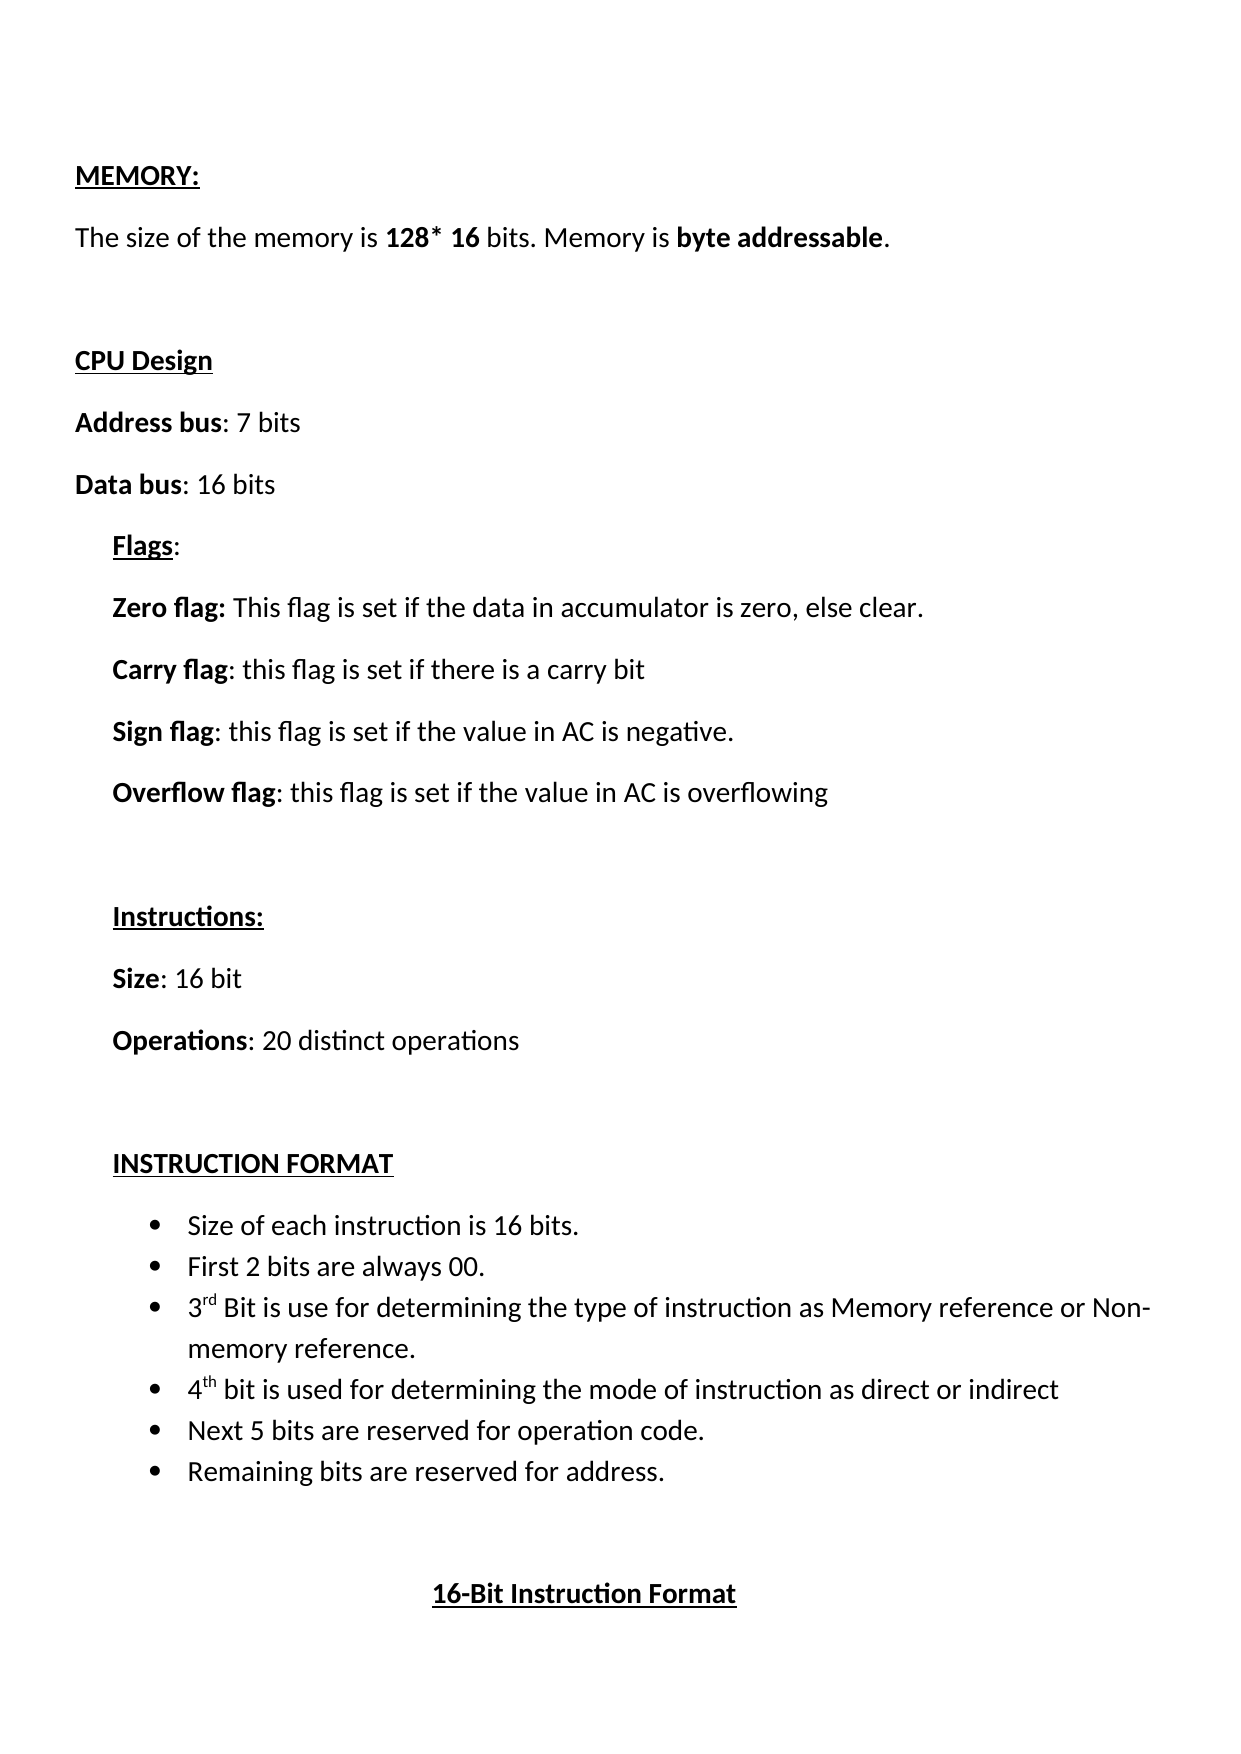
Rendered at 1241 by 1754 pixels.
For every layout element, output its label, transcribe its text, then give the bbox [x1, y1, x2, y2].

text Flags: [112, 527, 1165, 563]
text Carry flag: this flag is set if there is a carry bit [112, 651, 1165, 687]
text Operations: 20 distinct operations [112, 1022, 1165, 1057]
text CPU Design [75, 342, 1165, 378]
list 4th bit is used for determining the mode of instruction as direct or indirect [150, 1371, 1165, 1406]
list First 2 bits are always 00. [150, 1248, 1165, 1283]
text Zero flag: This flag is set if the data in accumulator is zero, else clear. [112, 589, 1165, 625]
list 3rd Bit is use for determining the type of instruction as Memory reference or Non-memory reference. [150, 1289, 1165, 1365]
list 16-Bit Instruction Format [187, 1575, 1165, 1611]
text MEMORY: [75, 157, 1165, 192]
text Size: 16 bit [112, 960, 1165, 996]
text INSTRUCTION FORMAT [112, 1145, 1165, 1181]
text Instructions: [112, 898, 1165, 934]
list Next 5 bits are reserved for operation code. [150, 1412, 1165, 1447]
text The size of the memory is 128* 16 bits. Memory is byte addressable. [75, 219, 1165, 254]
text Data bus: 16 bits [75, 466, 1165, 501]
text Sign flag: this flag is set if the value in AC is negative. [112, 713, 1165, 748]
text Overflow flag: this flag is set if the value in AC is overflowing [112, 774, 1165, 810]
list Size of each instruction is 16 bits. [150, 1207, 1165, 1243]
list Remaining bits are reserved for address. [150, 1453, 1165, 1488]
text Address bus: 7 bits [75, 404, 1165, 439]
